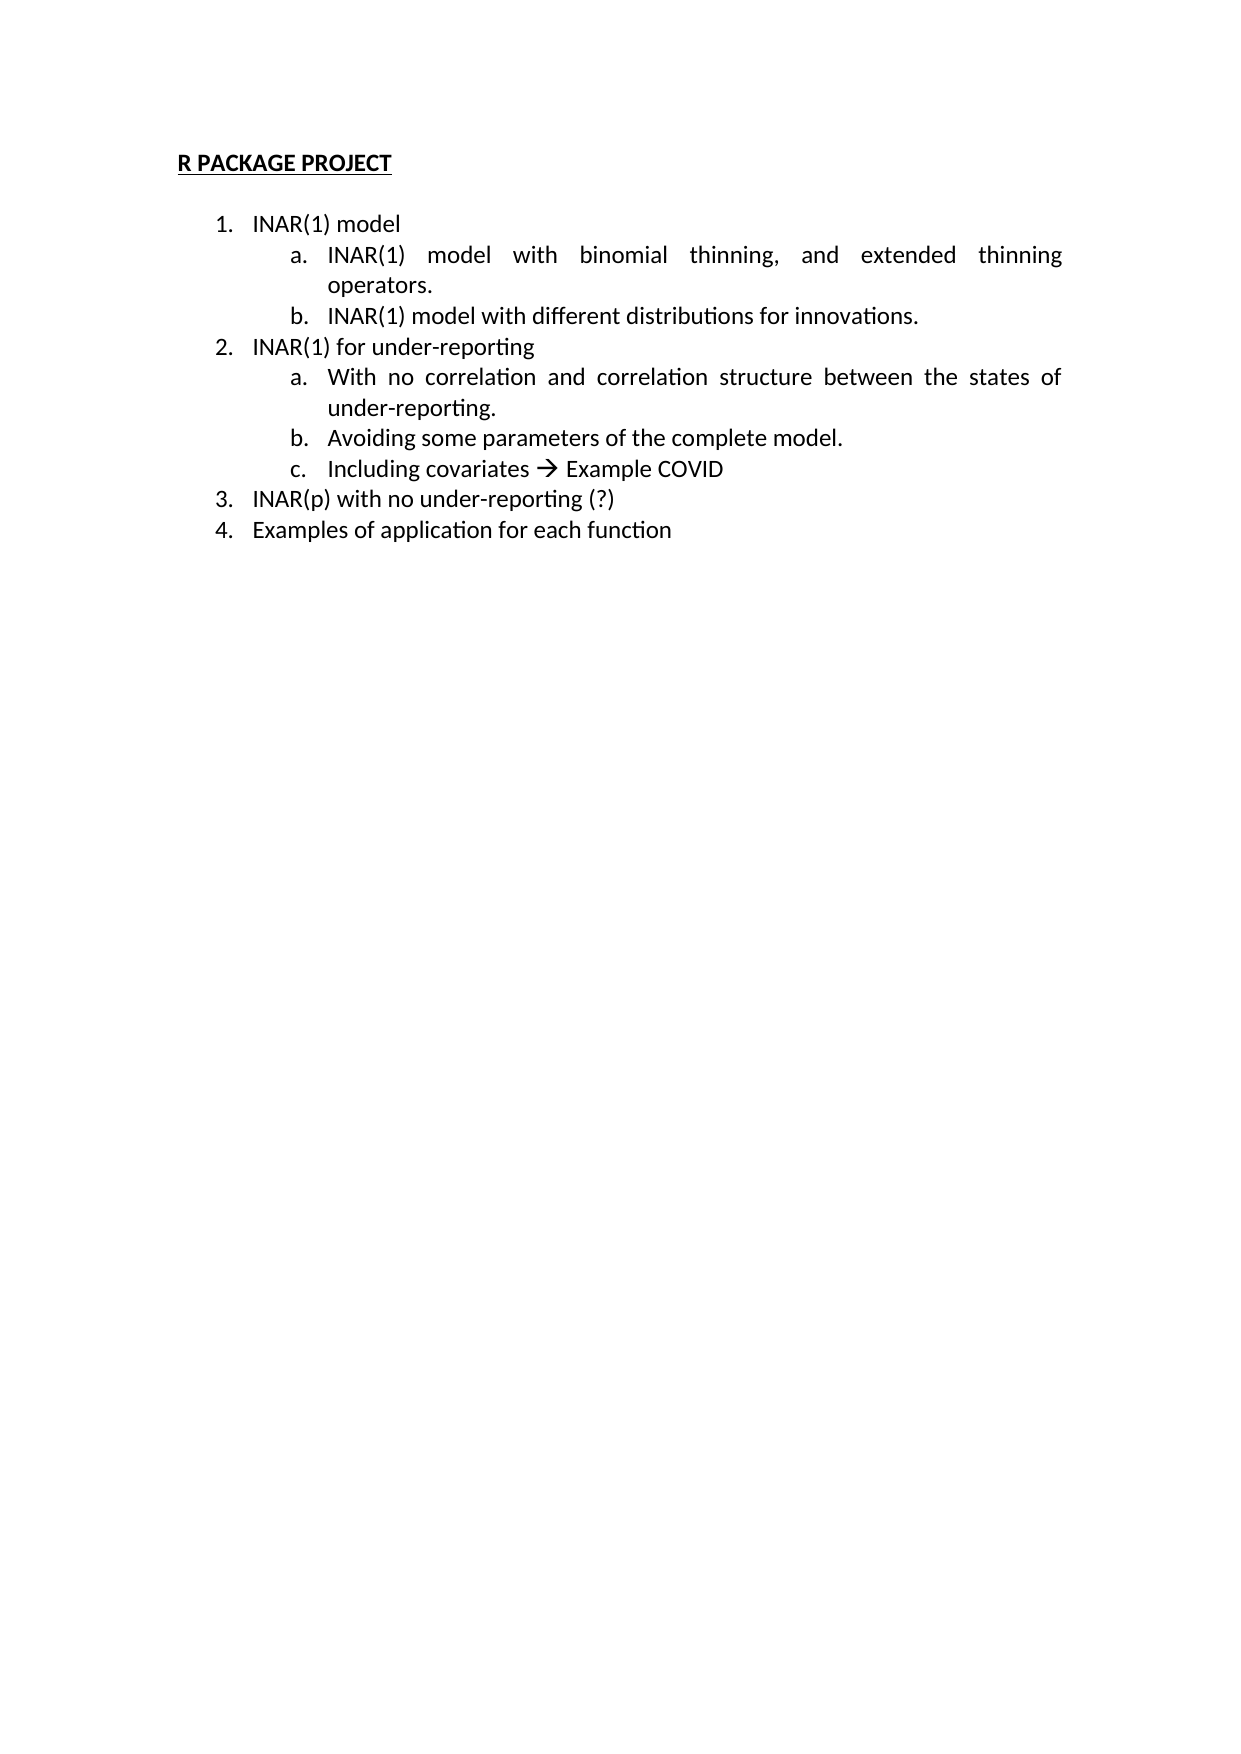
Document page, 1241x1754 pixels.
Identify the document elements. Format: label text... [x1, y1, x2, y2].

list INAR(1) model [215, 209, 1063, 239]
list Including covariates Example COVID [290, 453, 1063, 483]
list INAR(1) model with different distributions for innovations. [290, 300, 1063, 331]
list Avoiding some parameters of the complete model. [290, 422, 1063, 453]
list With no correlation and correlation structure between the states of under-reporting. [290, 361, 1063, 422]
list Examples of application for each function [215, 514, 1063, 544]
text R PACKAGE PROJECT [177, 148, 1063, 178]
list INAR(p) with no under-reporting (?) [215, 483, 1063, 514]
list INAR(1) for under-reporting [215, 331, 1063, 361]
list INAR(1) model with binomial thinning, and extended thinning operators. [290, 239, 1063, 300]
